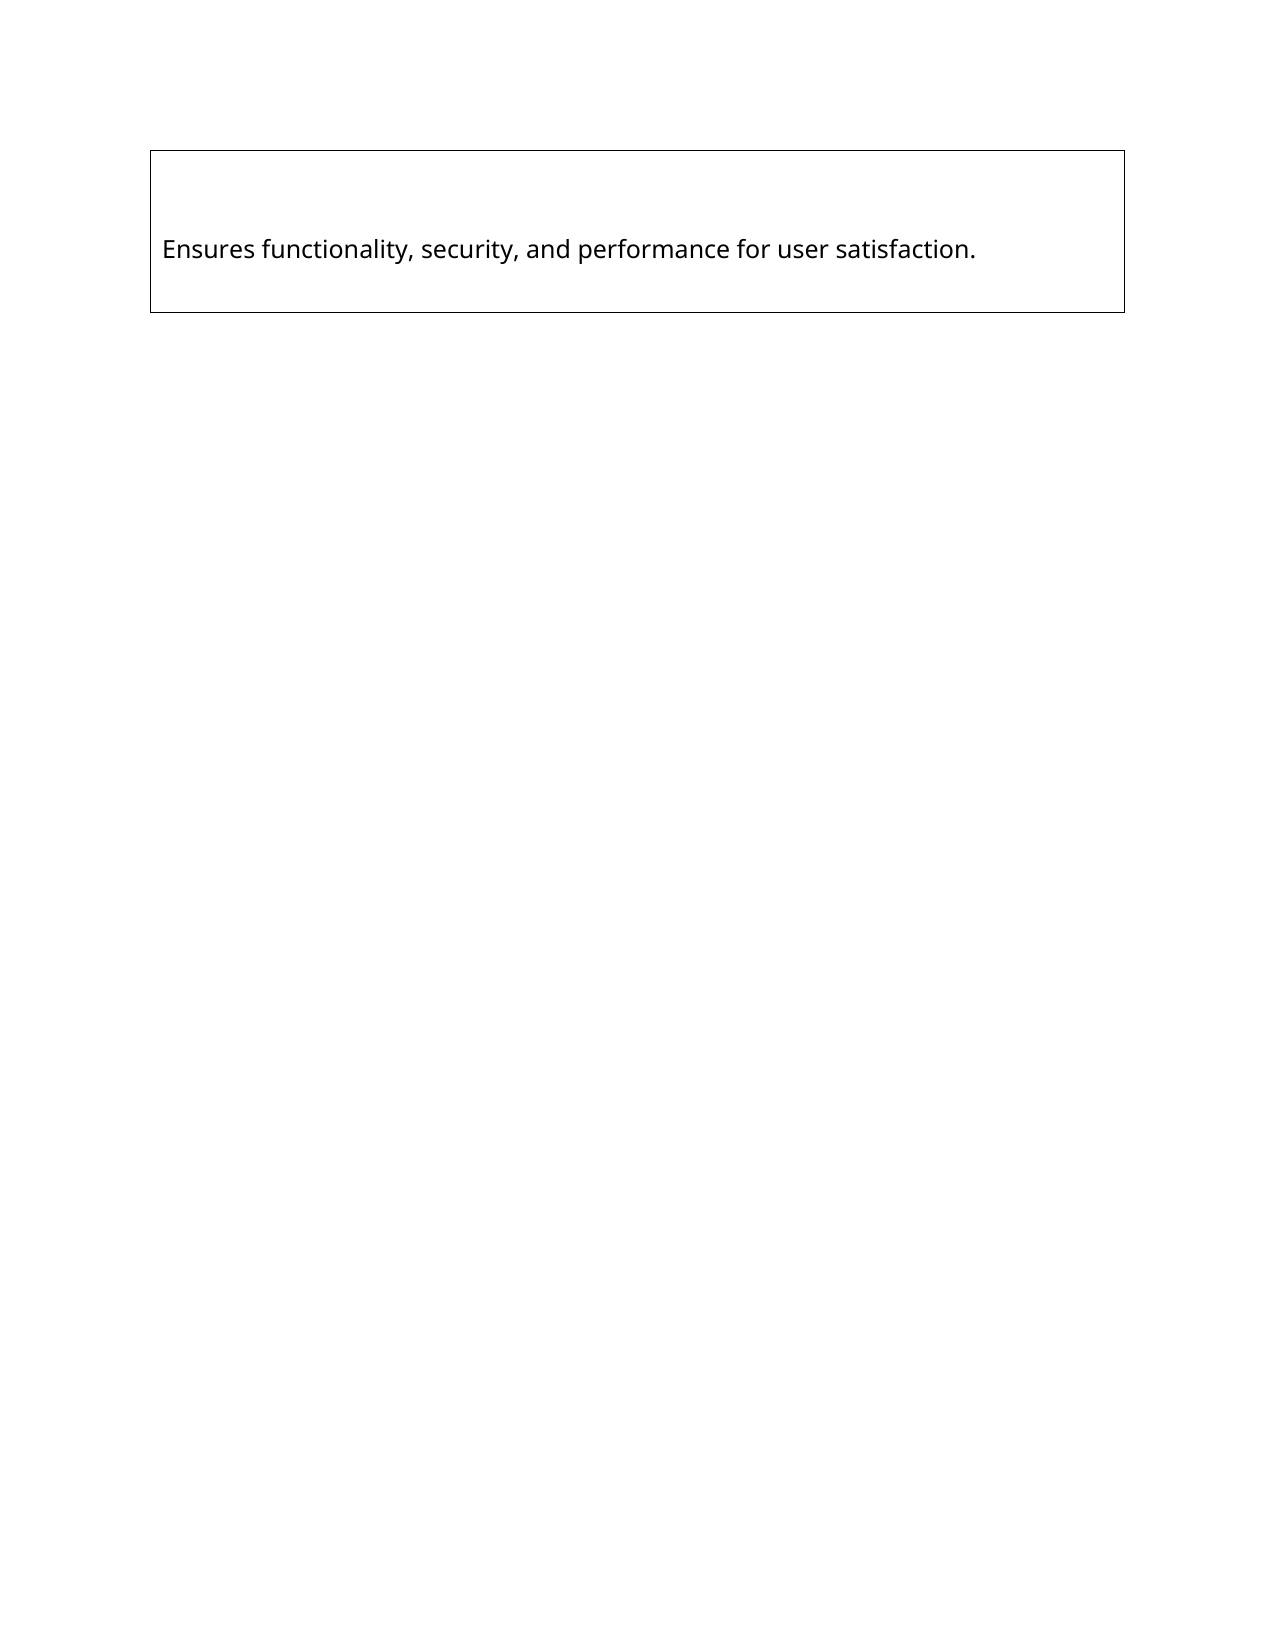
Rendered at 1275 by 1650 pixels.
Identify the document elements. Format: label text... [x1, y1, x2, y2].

table_header Ensures functionality, security, and performance for user satisfaction. [151, 151, 1124, 312]
